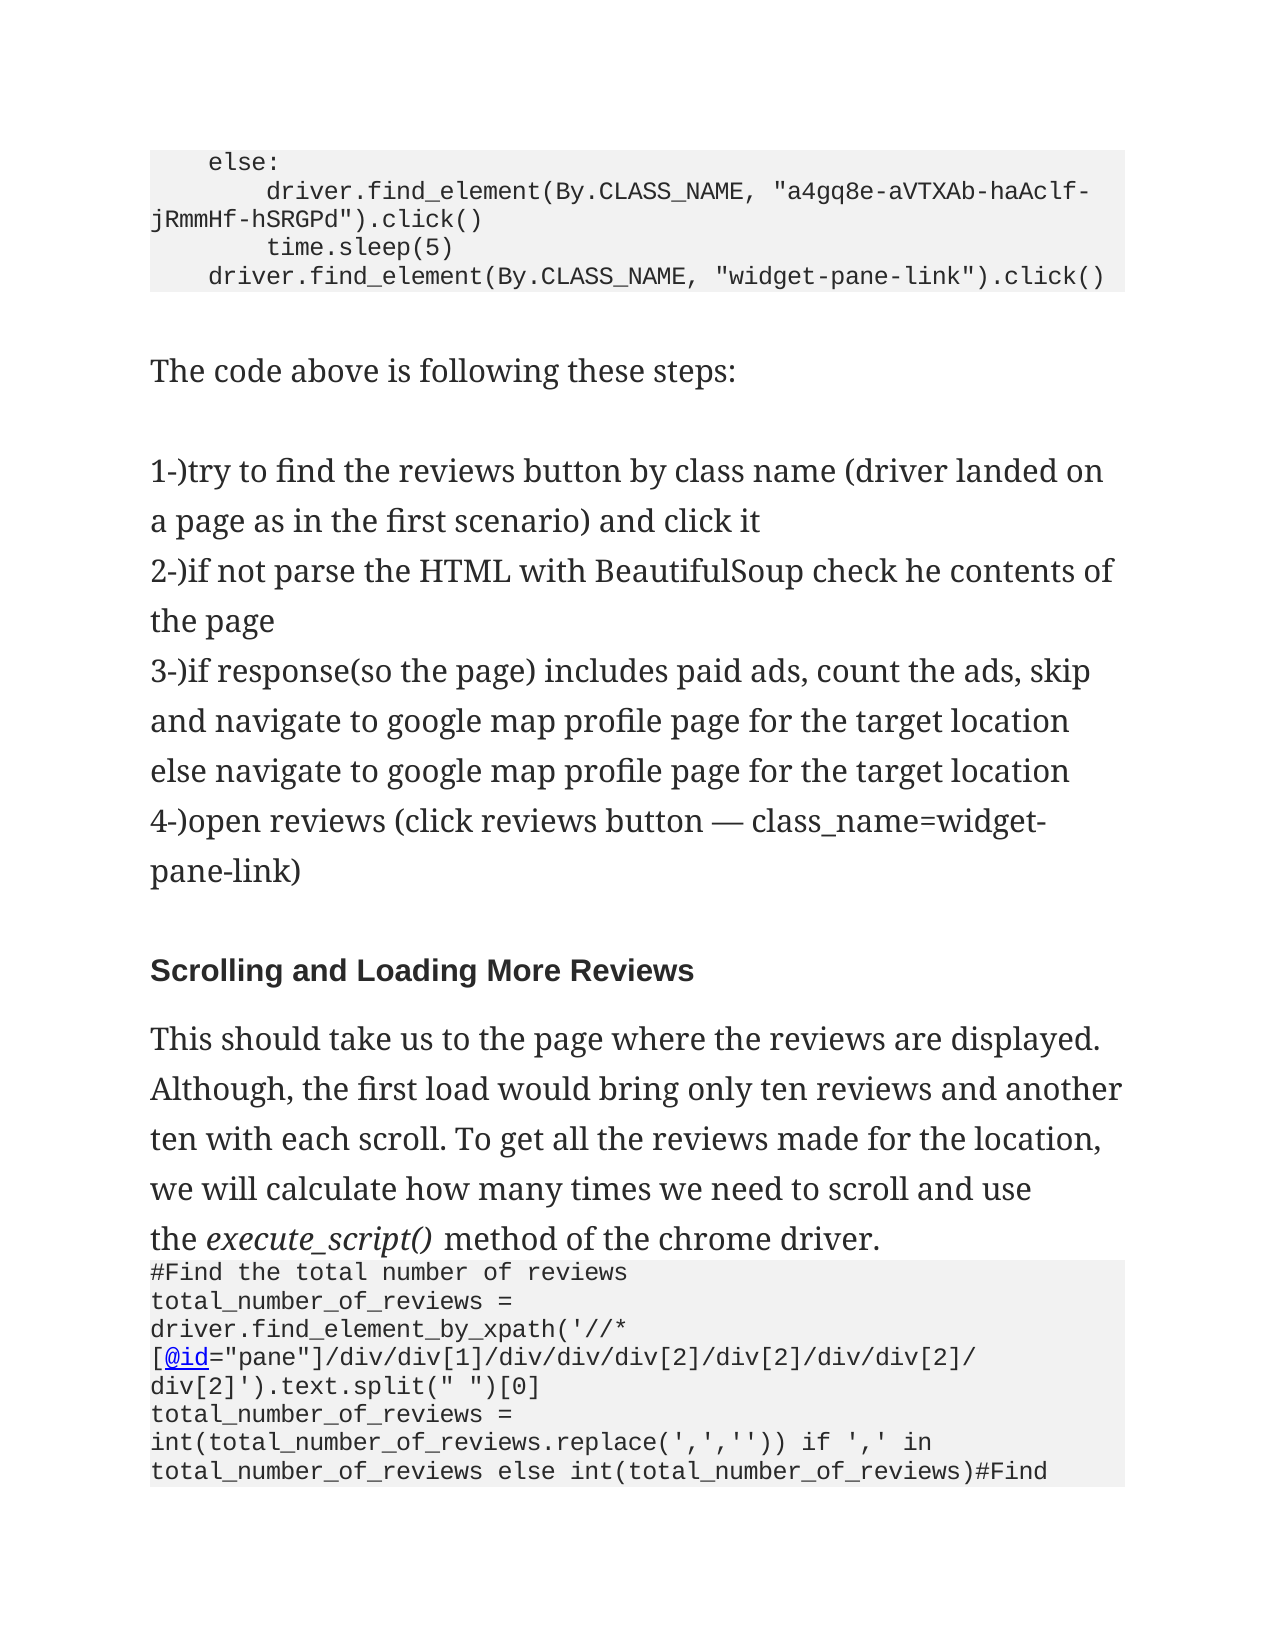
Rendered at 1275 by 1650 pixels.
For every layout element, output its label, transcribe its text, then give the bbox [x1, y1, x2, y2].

text The code above is following these steps: [150, 342, 1125, 392]
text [150, 150, 1125, 292]
text 1-)try to find the reviews button by class name (driver landed on a page as in the first scenario) and click it 2-)if not parse the HTML with BeautifulSoup check he contents of the page 3-)if response(so the page) includes paid ads, count the ads, skip and navigate to google map profile page for the target location else navigate to google map profile page for the target location 4-)open reviews (click reviews button — class_name=widget-pane-link) [150, 442, 1125, 892]
text Scrolling and Loading More Reviews [150, 951, 1125, 988]
text This should take us to the page where the reviews are displayed. Although, the first load would bring only ten reviews and another ten with each scroll. To get all the reviews made for the location, we will calculate how many times we need to scroll and use the execute_script() method of the chrome driver. [150, 1010, 1125, 1260]
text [150, 1260, 1125, 1487]
